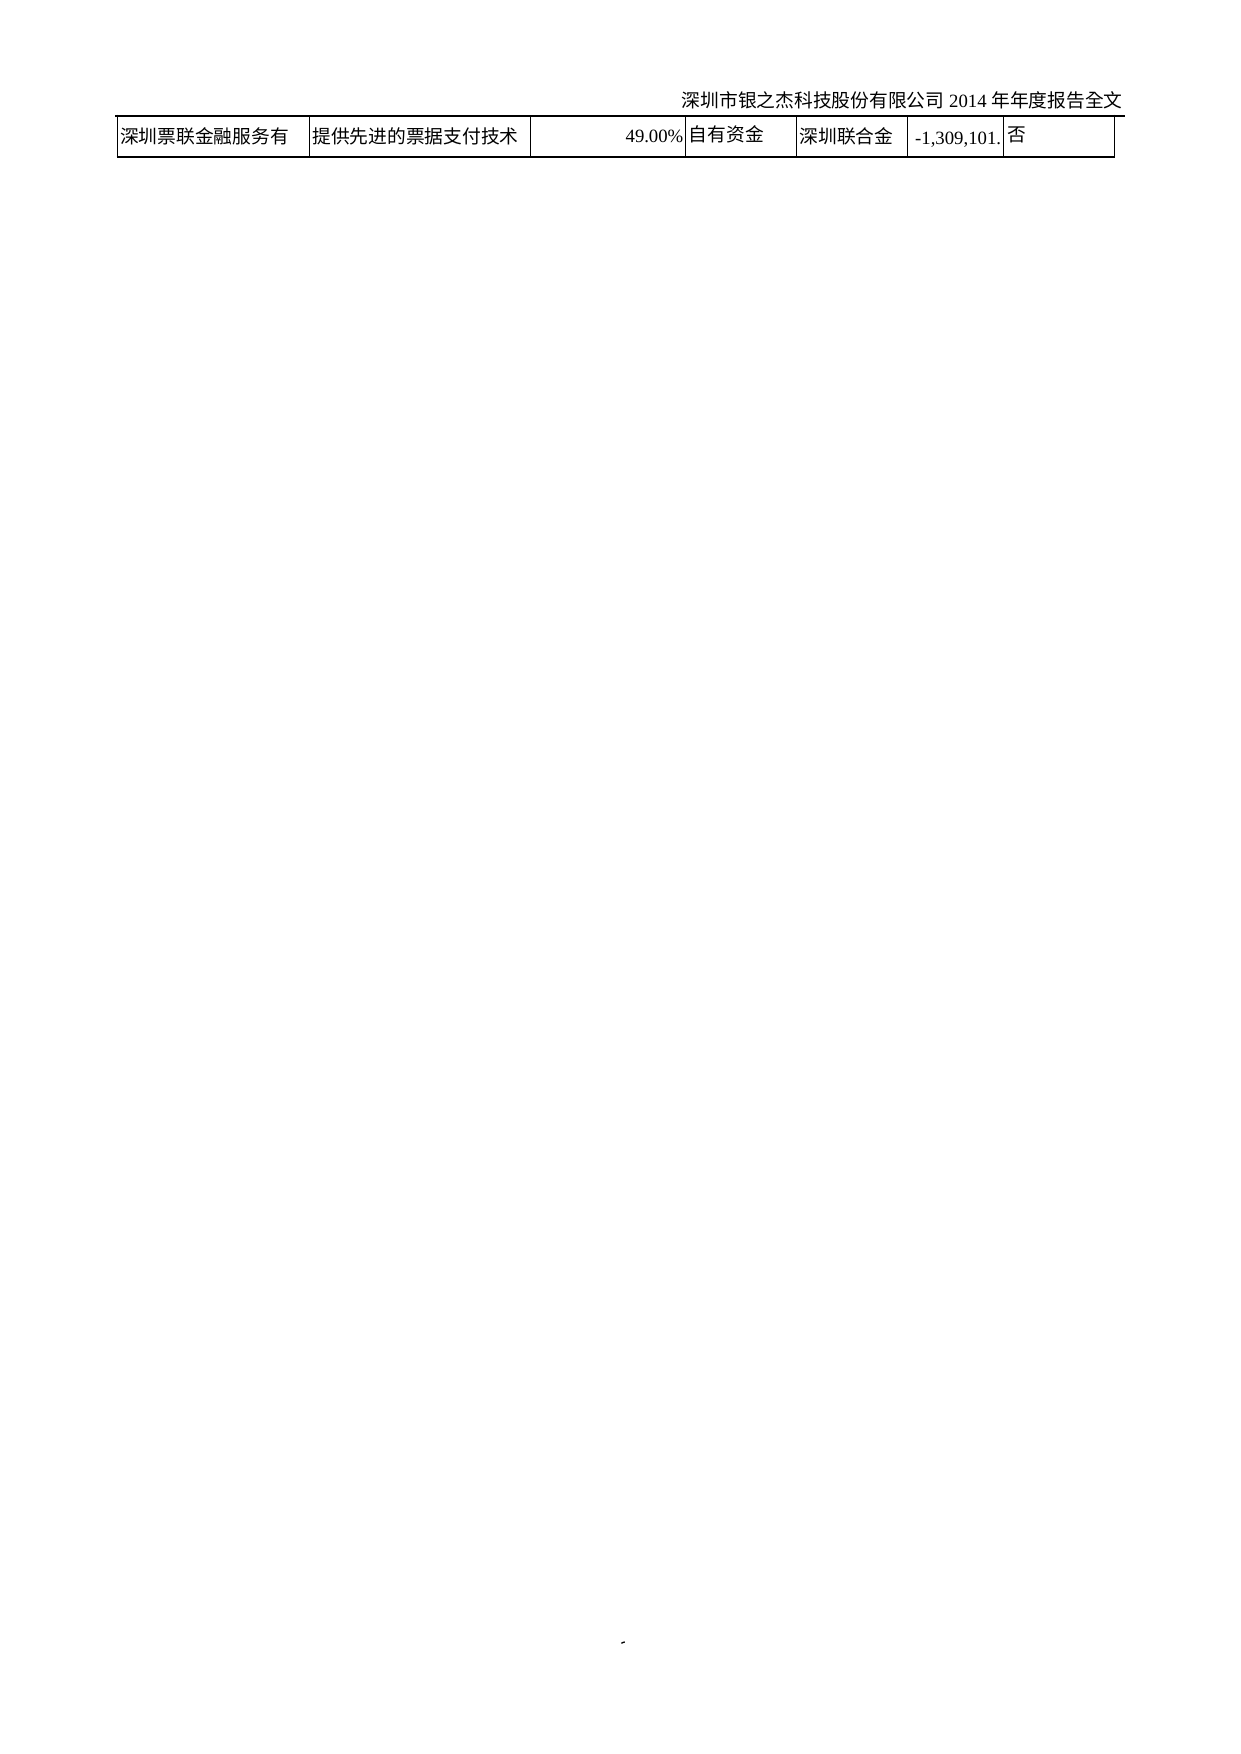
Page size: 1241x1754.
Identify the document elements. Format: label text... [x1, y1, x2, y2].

table_cell 否 [1004, 116, 1114, 156]
table_cell 深圳票联金融服务有 [118, 116, 309, 156]
table_cell -1,309,101. [908, 116, 1003, 156]
table_cell 49.00% [531, 116, 685, 156]
table_cell 提供先进的票据支付技术 [310, 116, 530, 156]
table_cell 自有资金 [686, 116, 796, 156]
table_cell 深圳联合金 [797, 116, 907, 156]
